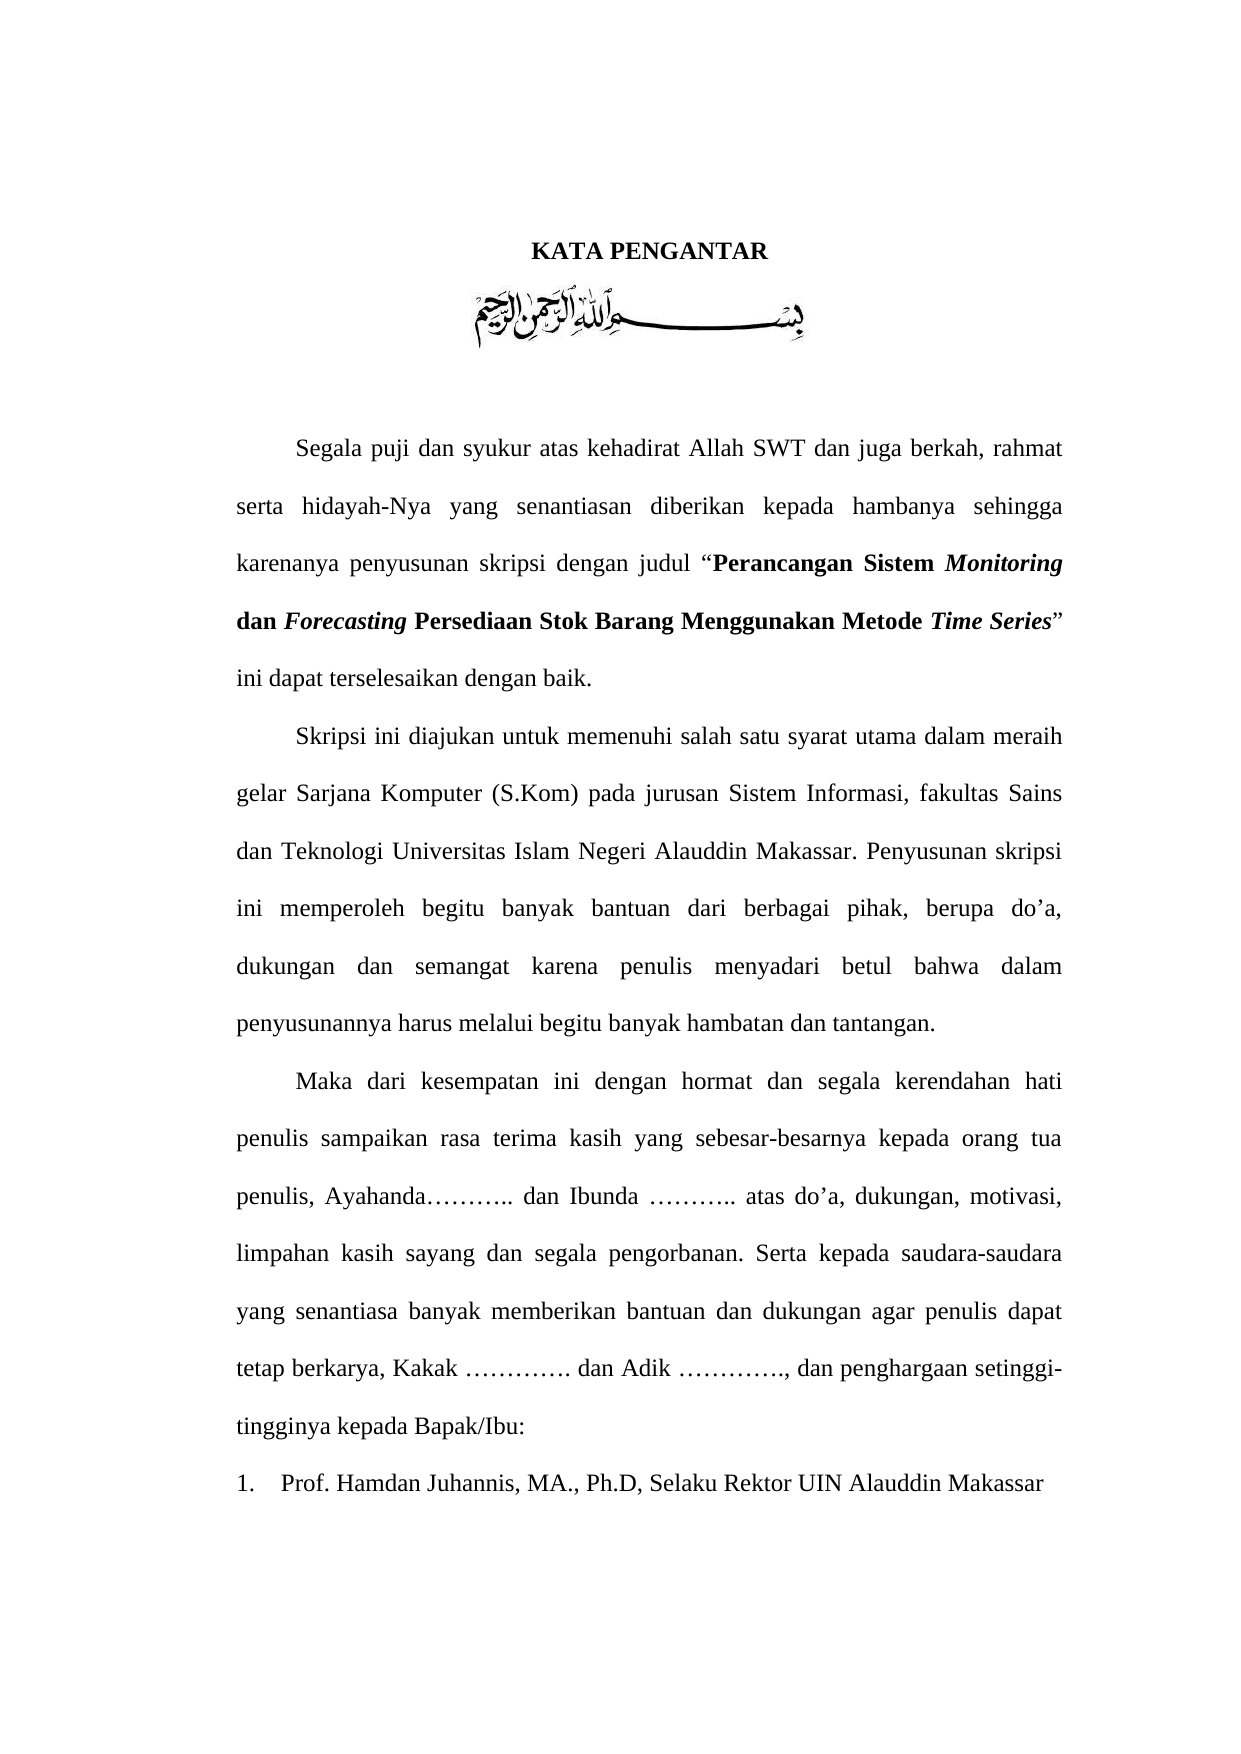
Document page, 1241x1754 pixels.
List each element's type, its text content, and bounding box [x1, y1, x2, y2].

list Prof. Hamdan Juhannis, MA., Ph.D, Selaku Rektor UIN Alauddin Makassar [236, 1468, 1063, 1497]
text Maka dari kesempatan ini dengan hormat dan segala kerendahan hati penulis sampaikan rasa terima kasih yang sebesar-besarnya kepada orang tua penulis, Ayahanda……….. dan Ibunda ……….. atas do’a, dukungan, motivasi, limpahan kasih sayang dan segala pengorbanan. Serta kepada saudara-saudara yang senantiasa banyak memberikan bantuan dan dukungan agar penulis dapat tetap berkarya, Kakak …………. dan Adik …………., dan penghargaan setinggi-tingginya kepada Bapak/Ibu: [236, 1066, 1063, 1440]
text Segala puji dan syukur atas kehadirat Allah SWT dan juga berkah, rahmat serta hidayah-Nya yang senantiasan diberikan kepada hambanya sehingga karenanya penyusunan skripsi dengan judul “Perancangan Sistem Monitoring dan Forecasting Persediaan Stok Barang Menggunakan Metode Time Series” ini dapat terselesaikan dengan baik. [236, 319, 1063, 692]
text KATA PENGANTAR [236, 236, 1063, 265]
text Skripsi ini diajukan untuk memenuhi salah satu syarat utama dalam meraih gelar Sarjana Komputer (S.Kom) pada jurusan Sistem Informasi, fakultas Sains dan Teknologi Universitas Islam Negeri Alauddin Makassar. Penyusunan skripsi ini memperoleh begitu banyak bantuan dari berbagai pihak, berupa do’a, dukungan dan semangat karena penulis menyadari betul bahwa dalam penyusunannya harus melalui begitu banyak hambatan dan tantangan. [236, 721, 1063, 1037]
